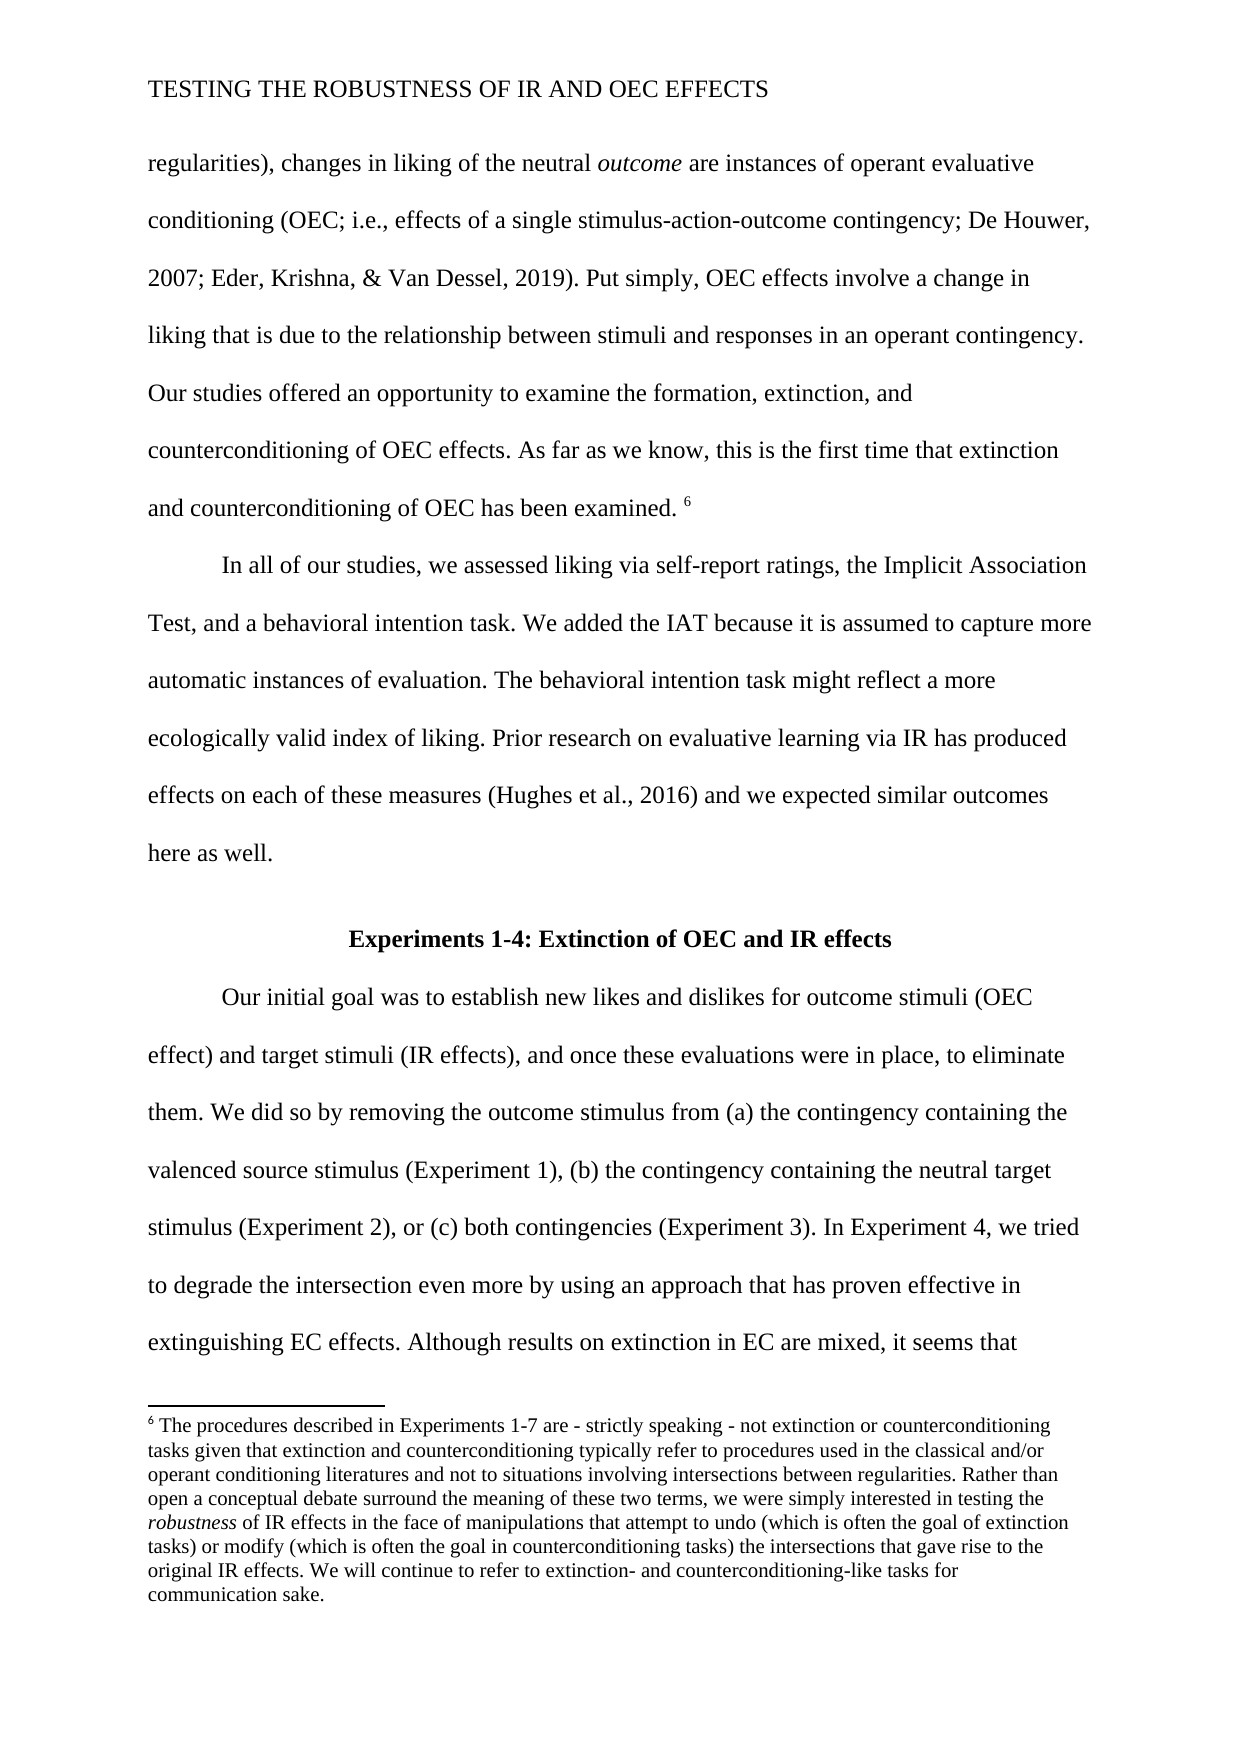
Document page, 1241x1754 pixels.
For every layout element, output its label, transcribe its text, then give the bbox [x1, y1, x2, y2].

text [148, 982, 1093, 1356]
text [148, 148, 1093, 521]
text In all of our studies, we assessed liking via self-report ratings, the Implicit Association Test, and a behavioral intention task. We added the IAT because it is assumed to capture more automatic instances of evaluation. The behavioral intention task might reflect a more ecologically valid index of liking. Prior research on evaluative learning via IR has produced effects on each of these measures (Hughes et al., 2016) and we expected similar outcomes here as well. [148, 550, 1093, 866]
subtitle Experiments 1-4: Extinction of OEC and IR effects [148, 924, 1093, 953]
